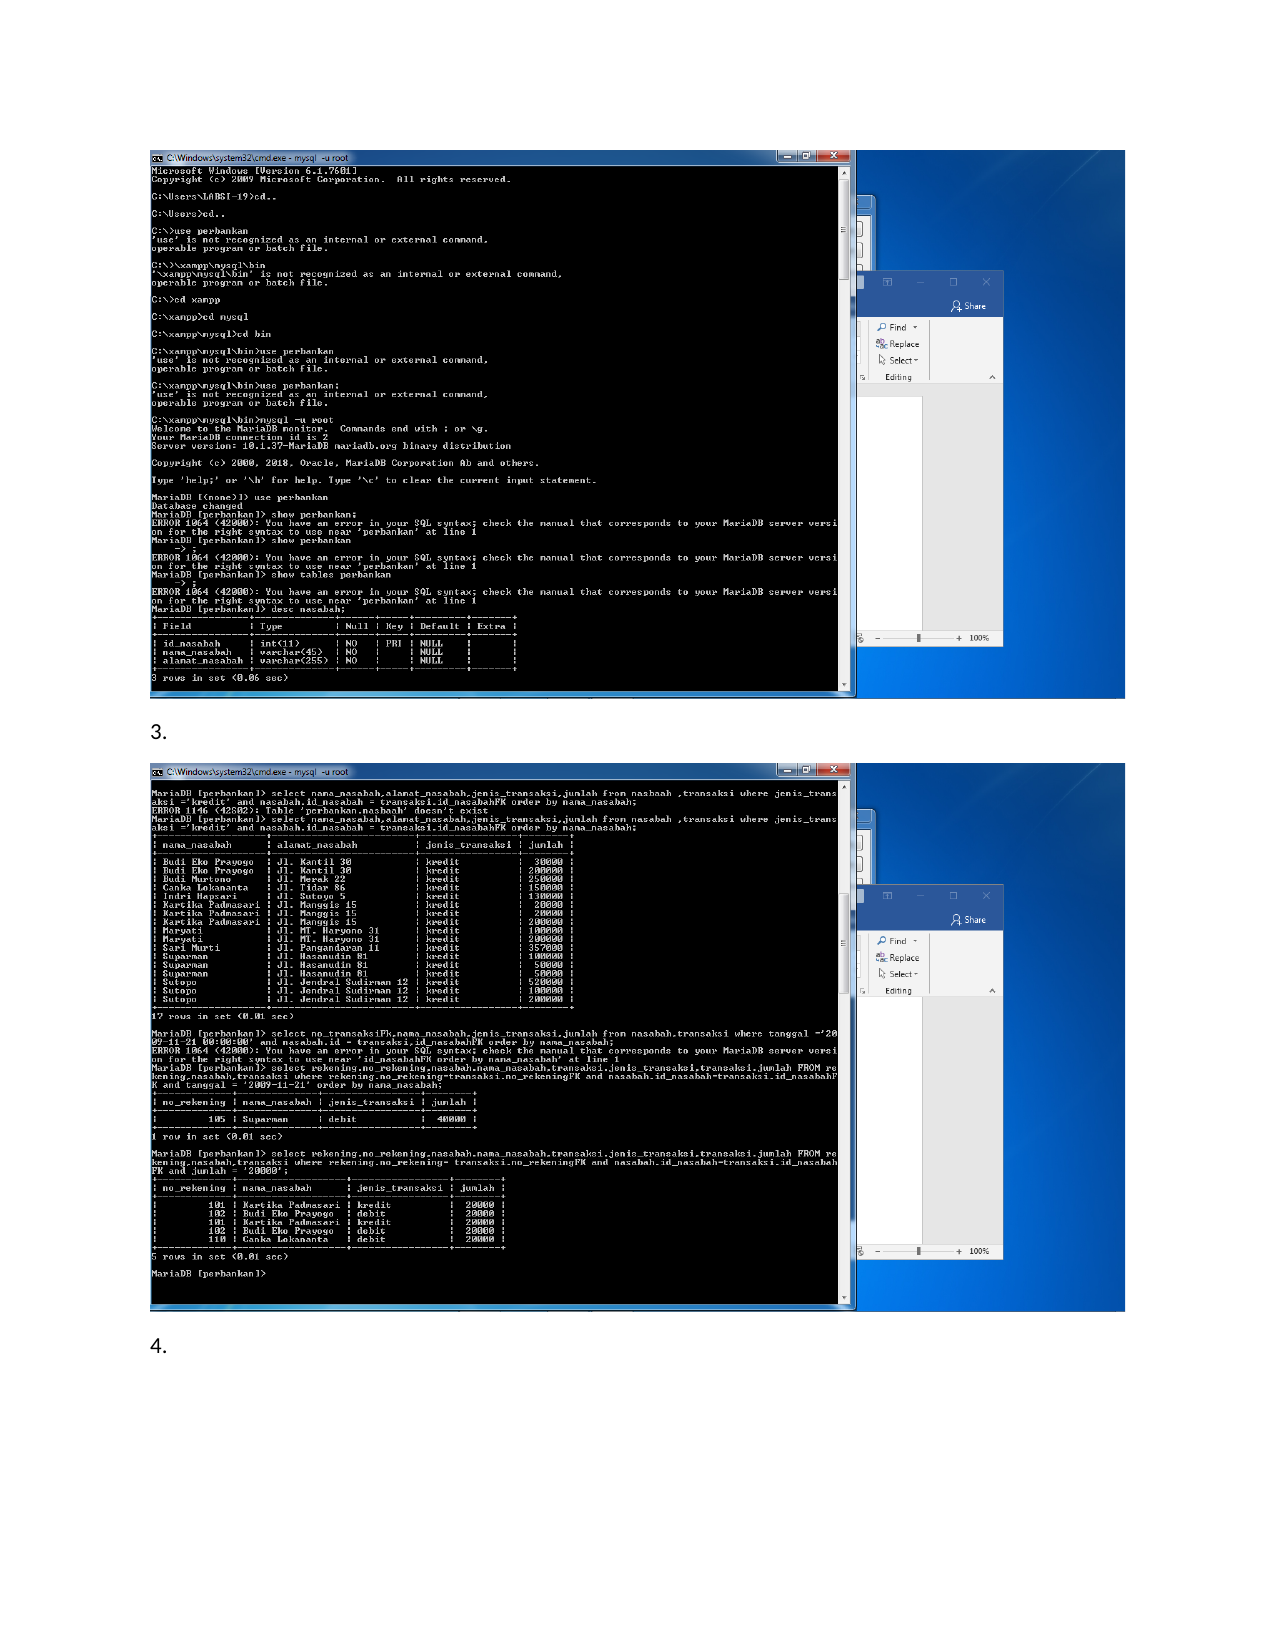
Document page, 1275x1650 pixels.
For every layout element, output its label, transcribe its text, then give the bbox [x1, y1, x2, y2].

text 4. [150, 1331, 1125, 1359]
picture [150, 763, 1125, 1312]
picture [150, 150, 1125, 699]
text 3. [150, 717, 1125, 745]
